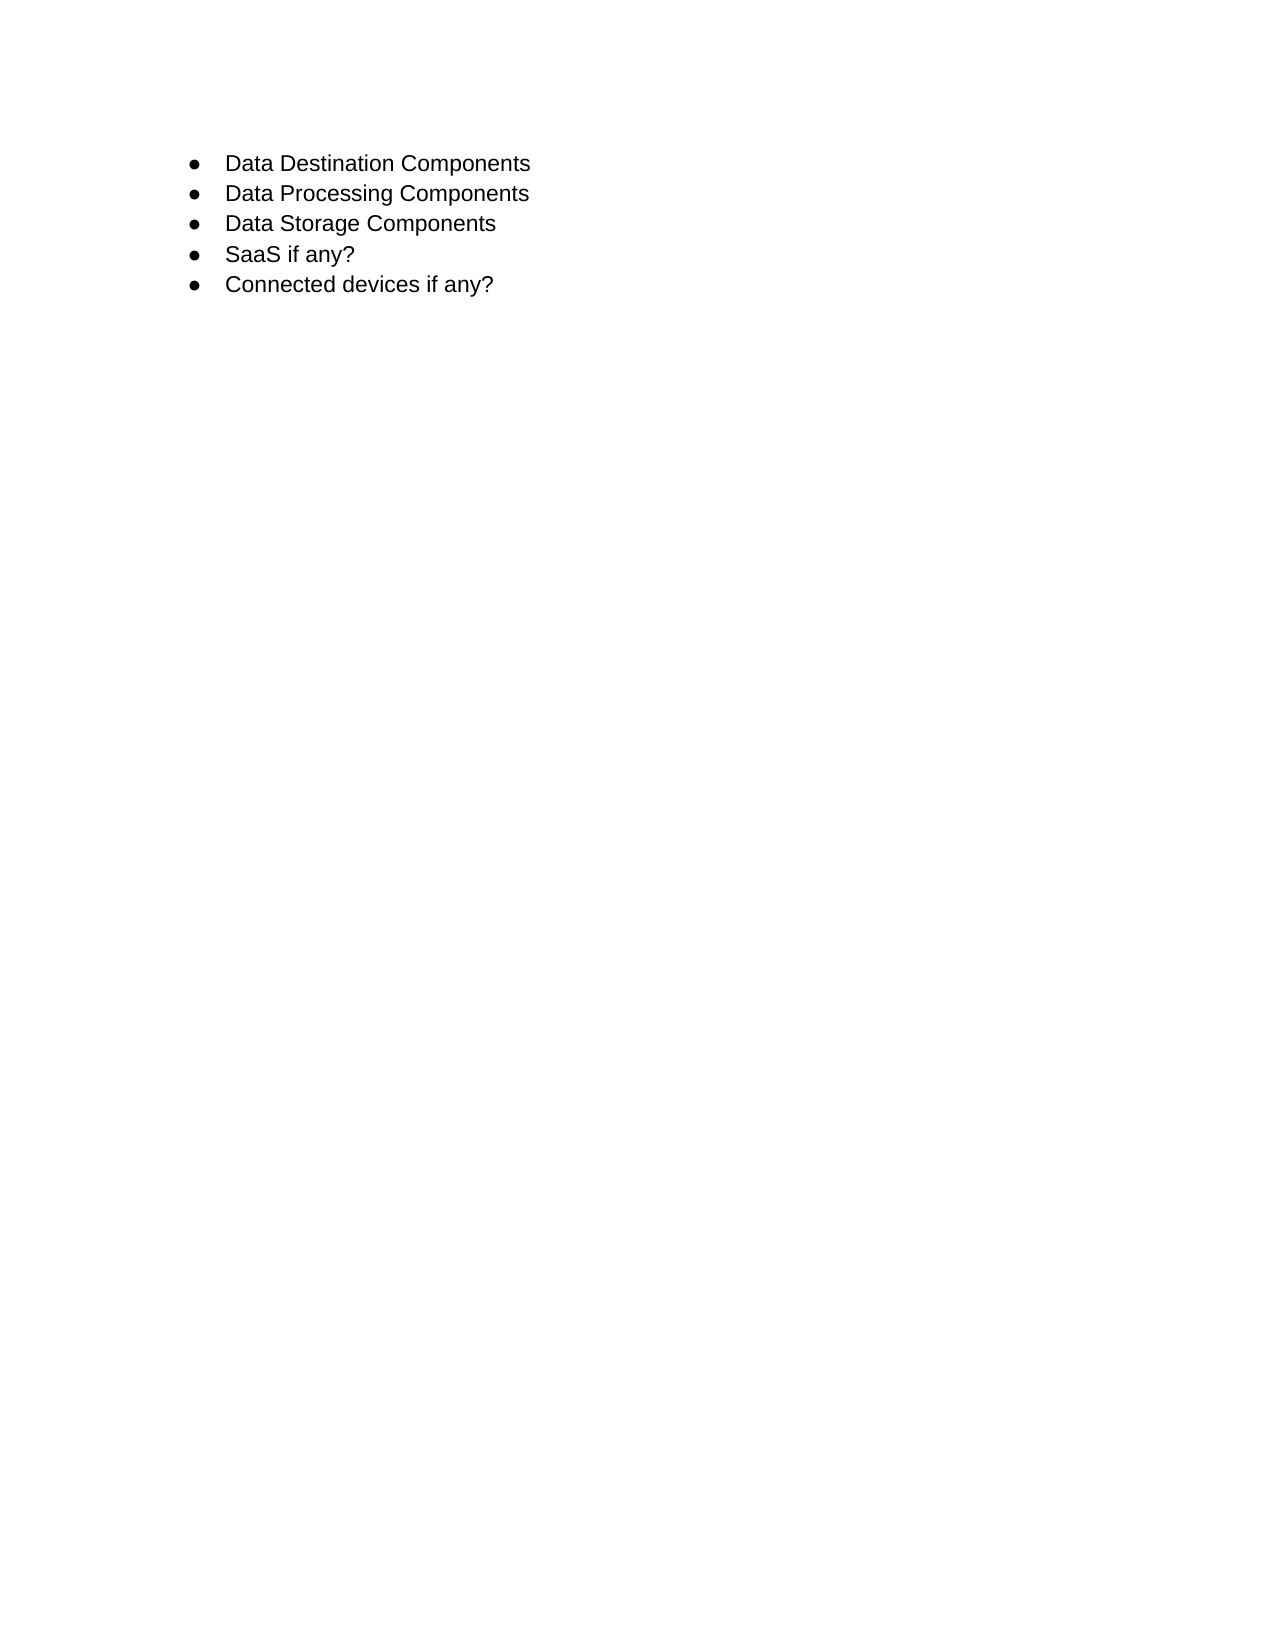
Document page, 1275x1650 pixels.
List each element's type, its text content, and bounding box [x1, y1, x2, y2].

list Data Processing Components [187, 180, 1125, 207]
list Data Destination Components [187, 150, 1125, 176]
list Data Storage Components [187, 210, 1125, 237]
list Connected devices if any? [187, 271, 1125, 297]
list SaaS if any? [187, 241, 1125, 267]
